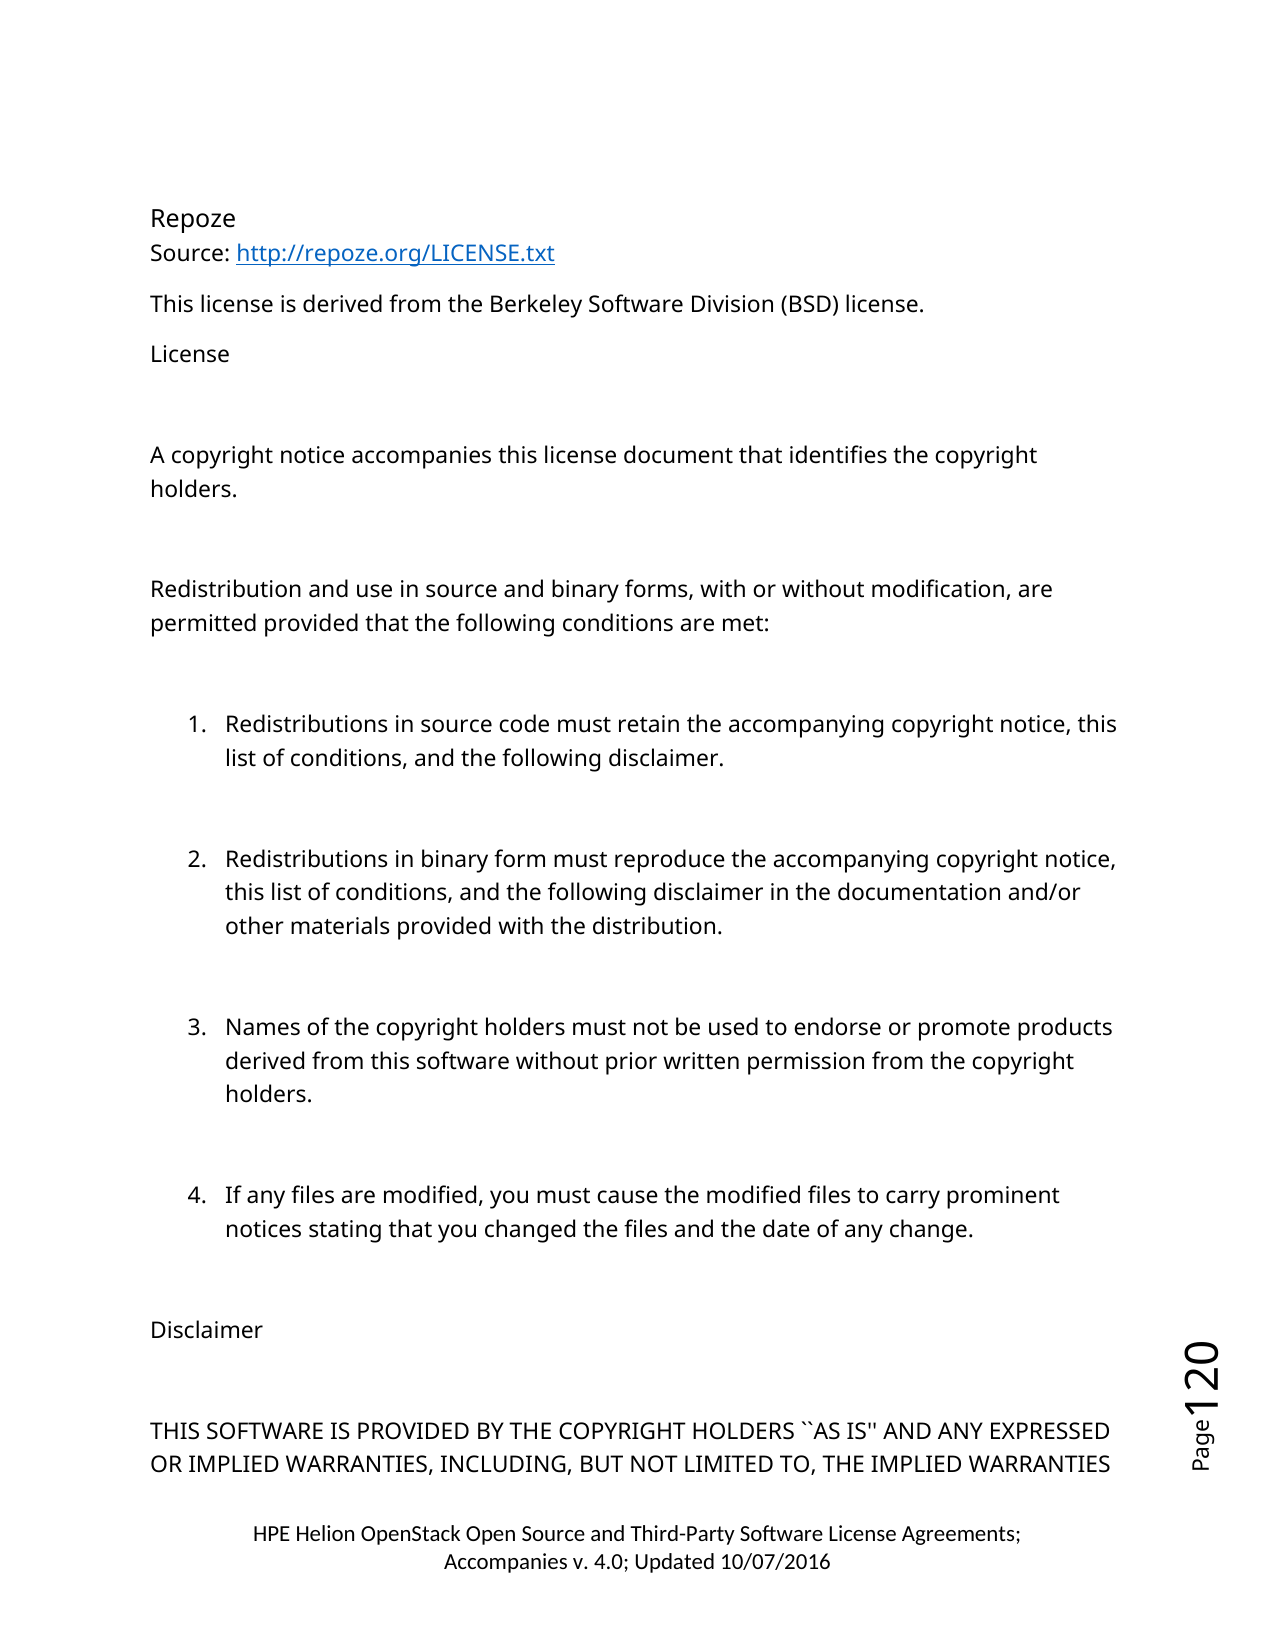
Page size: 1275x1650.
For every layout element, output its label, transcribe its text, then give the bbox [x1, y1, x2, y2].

text Source: http://repoze.org/LICENSE.txt [150, 237, 1125, 268]
list Redistributions in source code must retain the accompanying copyright notice, this list of conditions, and the following disclaimer. [187, 708, 1125, 773]
text This license is derived from the Berkeley Software Division (BSD) license. [150, 288, 1125, 319]
text A copyright notice accompanies this license document that identifies the copyright holders. [150, 439, 1125, 504]
list If any files are modified, you must cause the modified files to carry prominent notices stating that you changed the files and the date of any change. [187, 1179, 1125, 1244]
text Redistribution and use in source and binary forms, with or without modification, are permitted provided that the following conditions are met: [150, 573, 1125, 638]
text Disclaimer [150, 1314, 1125, 1345]
list Redistributions in binary form must reproduce the accompanying copyright notice, this list of conditions, and the following disclaimer in the documentation and/or other materials provided with the distribution. [187, 843, 1125, 941]
list Names of the copyright holders must not be used to endorse or promote products derived from this software without prior written permission from the copyright holders. [187, 1011, 1125, 1110]
subtitle Repoze [150, 200, 1125, 234]
text License [150, 338, 1125, 369]
